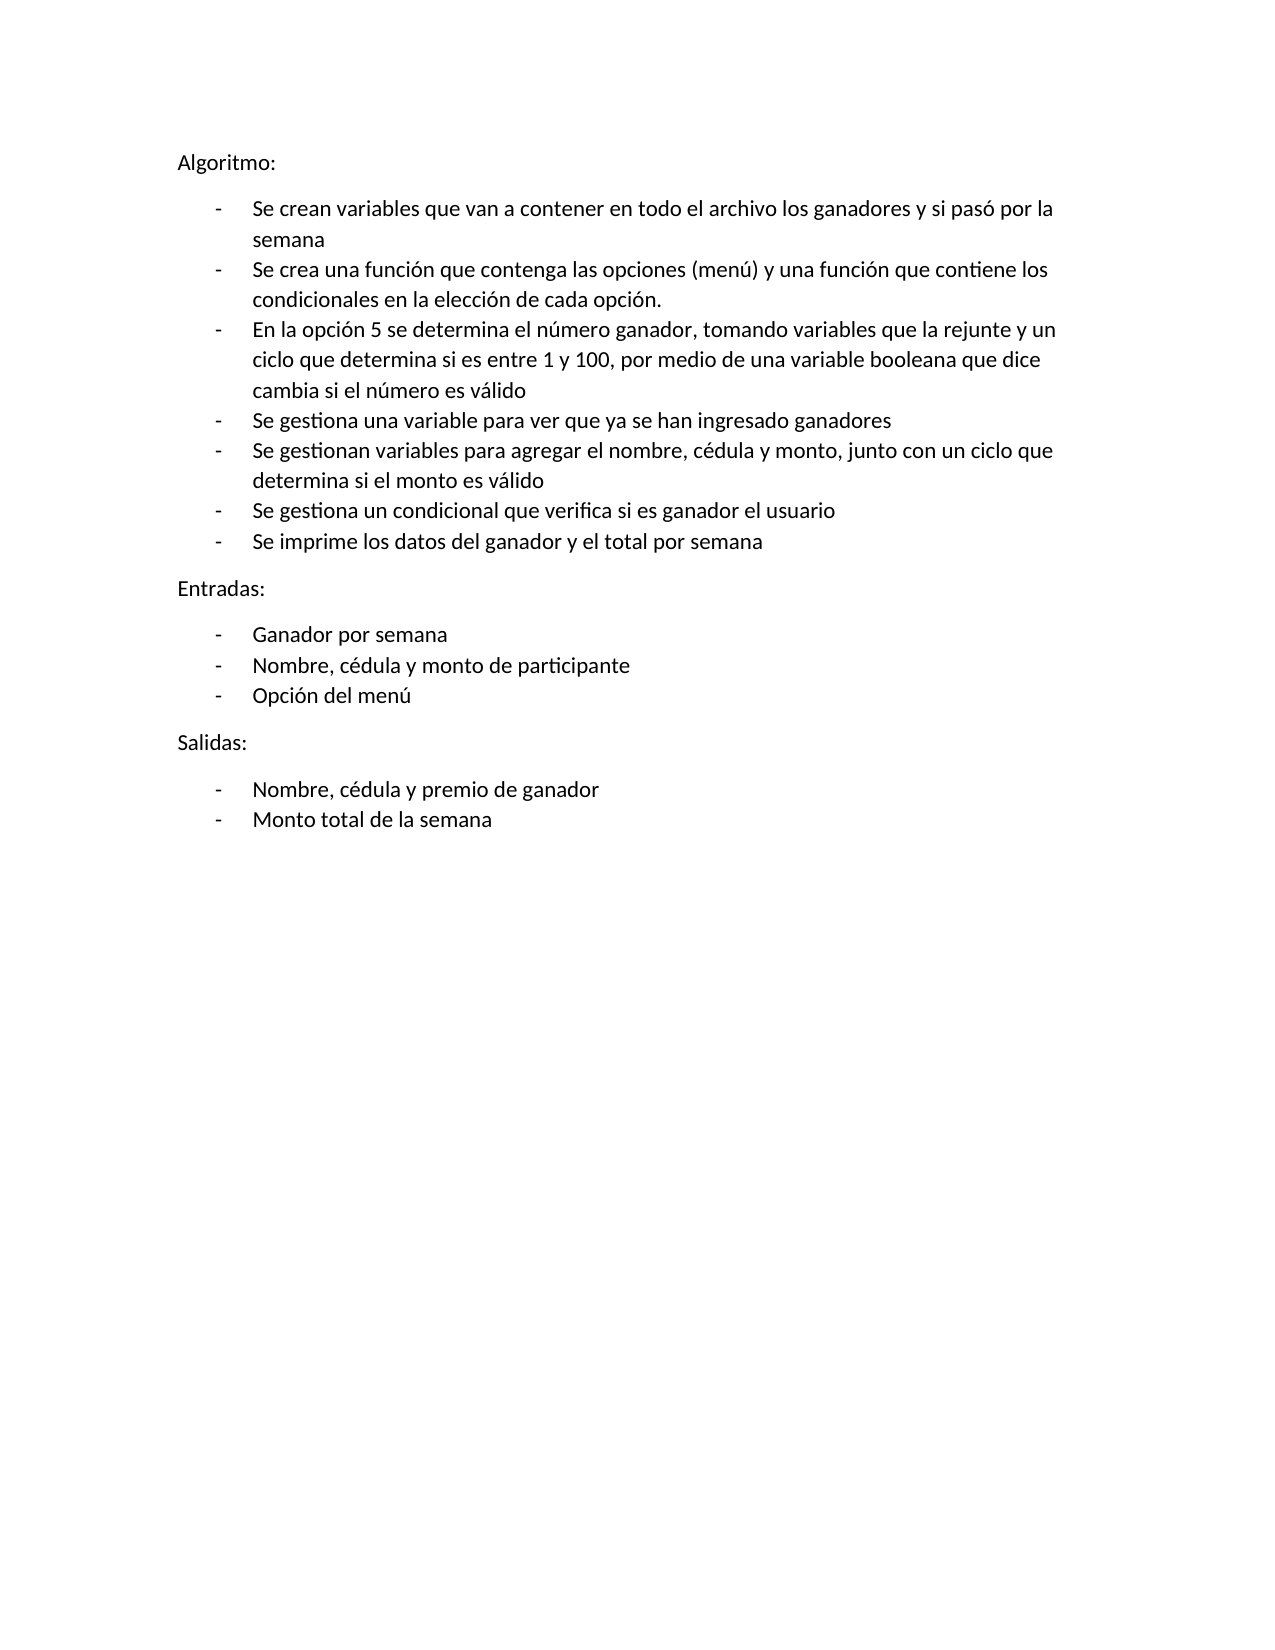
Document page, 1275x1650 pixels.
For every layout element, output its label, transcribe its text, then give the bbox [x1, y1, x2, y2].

list Se gestiona una variable para ver que ya se han ingresado ganadores [215, 406, 1098, 434]
list Nombre, cédula y premio de ganador [215, 775, 1098, 803]
list Monto total de la semana [215, 805, 1098, 833]
list Se imprime los datos del ganador y el total por semana [215, 527, 1098, 555]
list Se crea una función que contenga las opciones (menú) y una función que contiene los condicionales en la elección de cada opción. [215, 255, 1098, 313]
list Se gestiona un condicional que verifica si es ganador el usuario [215, 497, 1098, 524]
text Salidas: [177, 728, 1098, 756]
list Se crean variables que van a contener en todo el archivo los ganadores y si pasó por la semana [215, 194, 1098, 253]
text Entradas: [177, 574, 1098, 602]
list En la opción 5 se determina el número ganador, tomando variables que la rejunte y un ciclo que determina si es entre 1 y 100, por medio de una variable booleana que dice cambia si el número es válido [215, 315, 1098, 404]
list Opción del menú [215, 681, 1098, 709]
text Algoritmo: [177, 148, 1098, 176]
list Se gestionan variables para agregar el nombre, cédula y monto, junto con un ciclo que determina si el monto es válido [215, 436, 1098, 494]
list Ganador por semana [215, 621, 1098, 648]
list Nombre, cédula y monto de participante [215, 651, 1098, 679]
